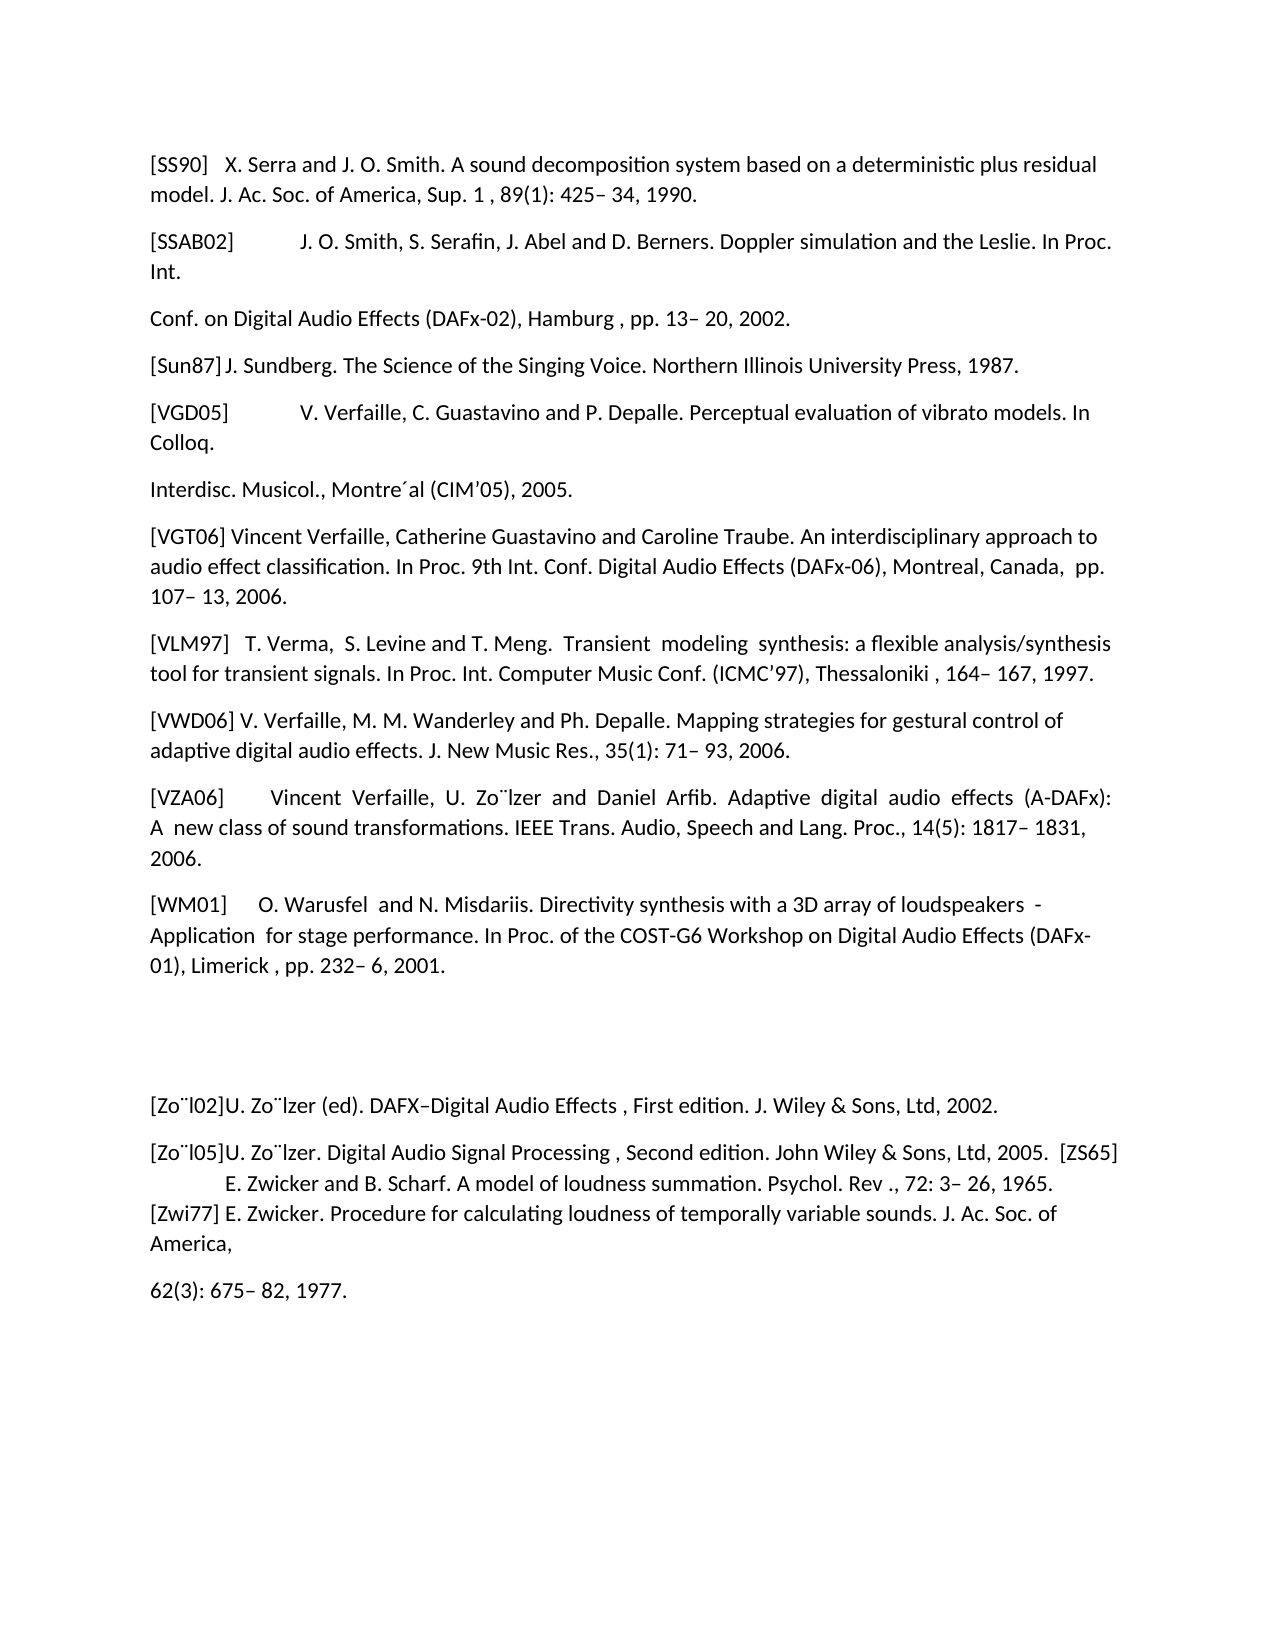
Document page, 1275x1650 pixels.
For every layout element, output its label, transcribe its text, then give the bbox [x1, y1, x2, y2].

text Conf. on Digital Audio Effects (DAFx-02), Hamburg , pp. 13– 20, 2002. [150, 304, 1125, 332]
text [VWD06] V. Verfaille, M. M. Wanderley and Ph. Depalle. Mapping strategies for gestural control of adaptive digital audio effects. J. New Music Res., 35(1): 71– 93, 2006. [150, 706, 1125, 764]
text [SS90] X. Serra and J. O. Smith. A sound decomposition system based on a deterministic plus residual model. J. Ac. Soc. of America, Sup. 1 , 89(1): 425– 34, 1990. [150, 150, 1125, 208]
text Interdisc. Musicol., Montre´al (CIM’05), 2005. [150, 475, 1125, 503]
text [VGT06] Vincent Verfaille, Catherine Guastavino and Caroline Traube. An interdisciplinary approach to audio effect classification. In Proc. 9th Int. Conf. Digital Audio Effects (DAFx-06), Montreal, Canada, pp. 107– 13, 2006. [150, 522, 1125, 610]
text 62(3): 675– 82, 1977. [150, 1276, 1125, 1304]
text [SSAB02] J. O. Smith, S. Serafin, J. Abel and D. Berners. Doppler simulation and the Leslie. In Proc. Int. [150, 227, 1125, 285]
text [Zo¨l02] U. Zo¨lzer (ed). DAFX–Digital Audio Effects , First edition. J. Wiley & Sons, Ltd, 2002. [150, 1092, 1125, 1120]
text [VZA06] Vincent Verfaille, U. Zo¨lzer and Daniel Arfib. Adaptive digital audio effects (A-DAFx): A new class of sound transformations. IEEE Trans. Audio, Speech and Lang. Proc., 14(5): 1817– 1831, 2006. [150, 783, 1125, 872]
text [Sun87] J. Sundberg. The Science of the Singing Voice. Northern Illinois University Press, 1987. [150, 351, 1125, 379]
text [VGD05] V. Verfaille, C. Guastavino and P. Depalle. Perceptual evaluation of vibrato models. In Colloq. [150, 398, 1125, 456]
text [Zo¨l05] U. Zo¨lzer. Digital Audio Signal Processing , Second edition. John Wiley & Sons, Ltd, 2005. [ZS65] E. Zwicker and B. Scharf. A model of loudness summation. Psychol. Rev ., 72: 3– 26, 1965. [Zwi77] E. Zwicker. Procedure for calculating loudness of temporally variable sounds. J. Ac. Soc. of America, [150, 1138, 1125, 1257]
text [WM01] O. Warusfel and N. Misdariis. Directivity synthesis with a 3D array of loudspeakers - Application for stage performance. In Proc. of the COST-G6 Workshop on Digital Audio Effects (DAFx-01), Limerick , pp. 232– 6, 2001. [150, 891, 1125, 979]
text [VLM97] T. Verma, S. Levine and T. Meng. Transient modeling synthesis: a flexible analysis/synthesis tool for transient signals. In Proc. Int. Computer Music Conf. (ICMC’97), Thessaloniki , 164– 167, 1997. [150, 629, 1125, 687]
